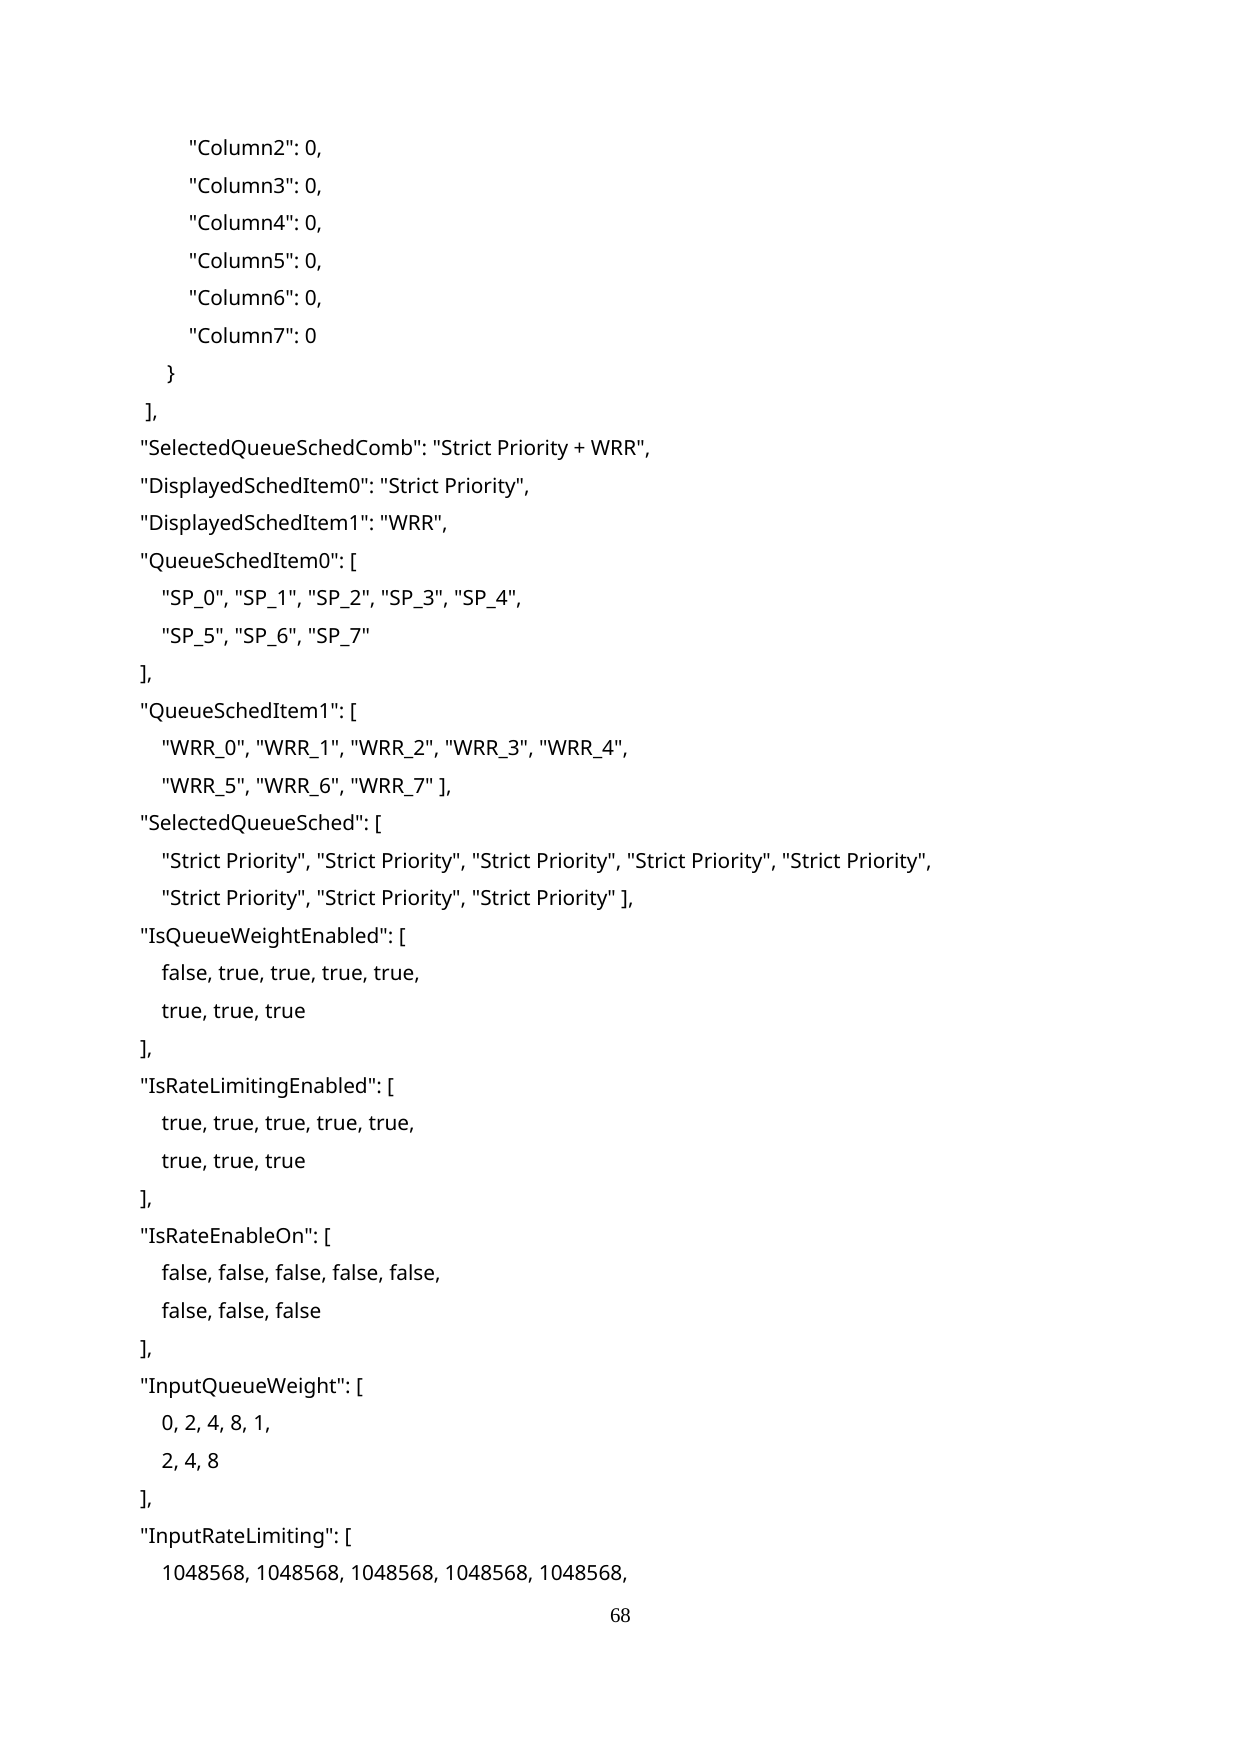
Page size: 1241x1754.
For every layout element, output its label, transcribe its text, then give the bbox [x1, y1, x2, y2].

text ], [118, 1479, 1122, 1517]
text "InputQueueWeight": [ [118, 1367, 1122, 1404]
text ], [118, 1179, 1122, 1217]
text "Column3": 0, [118, 167, 1122, 204]
text "DisplayedSchedItem0": "Strict Priority", [118, 467, 1122, 504]
text "Column4": 0, [118, 204, 1122, 242]
text "WRR_0", "WRR_1", "WRR_2", "WRR_3", "WRR_4", [118, 729, 1122, 767]
text "Column7": 0 [118, 317, 1122, 354]
text 2, 4, 8 [118, 1442, 1122, 1479]
text ], [118, 1029, 1122, 1067]
text false, true, true, true, true, [118, 954, 1122, 992]
text "Strict Priority", "Strict Priority", "Strict Priority" ], [118, 879, 1122, 917]
text 0, 2, 4, 8, 1, [118, 1404, 1122, 1442]
text "Column5": 0, [118, 242, 1122, 279]
text "SP_0", "SP_1", "SP_2", "SP_3", "SP_4", [118, 579, 1122, 617]
text "InputRateLimiting": [ [118, 1517, 1122, 1554]
text false, false, false, false, false, [118, 1254, 1122, 1292]
text ], [118, 1329, 1122, 1367]
text "IsRateEnableOn": [ [118, 1217, 1122, 1254]
text "SP_5", "SP_6", "SP_7" [118, 617, 1122, 654]
text ], [118, 392, 1122, 429]
text true, true, true [118, 992, 1122, 1029]
text "Column6": 0, [118, 279, 1122, 317]
text "IsQueueWeightEnabled": [ [118, 917, 1122, 954]
text 1048568, 1048568, 1048568, 1048568, 1048568, [118, 1554, 1122, 1592]
text "SelectedQueueSched": [ [118, 804, 1122, 842]
text "DisplayedSchedItem1": "WRR", [118, 504, 1122, 542]
text "QueueSchedItem0": [ [118, 542, 1122, 579]
text "WRR_5", "WRR_6", "WRR_7" ], [118, 767, 1122, 804]
text true, true, true, true, true, [118, 1104, 1122, 1142]
text false, false, false [118, 1292, 1122, 1329]
text ], [118, 654, 1122, 692]
text "Strict Priority", "Strict Priority", "Strict Priority", "Strict Priority", "Strict Priority", [118, 842, 1122, 879]
text } [118, 354, 1122, 392]
text "IsRateLimitingEnabled": [ [118, 1067, 1122, 1104]
text true, true, true [118, 1142, 1122, 1179]
text "QueueSchedItem1": [ [118, 692, 1122, 729]
text "SelectedQueueSchedComb": "Strict Priority + WRR", [118, 429, 1122, 467]
text "Column2": 0, [118, 129, 1122, 167]
